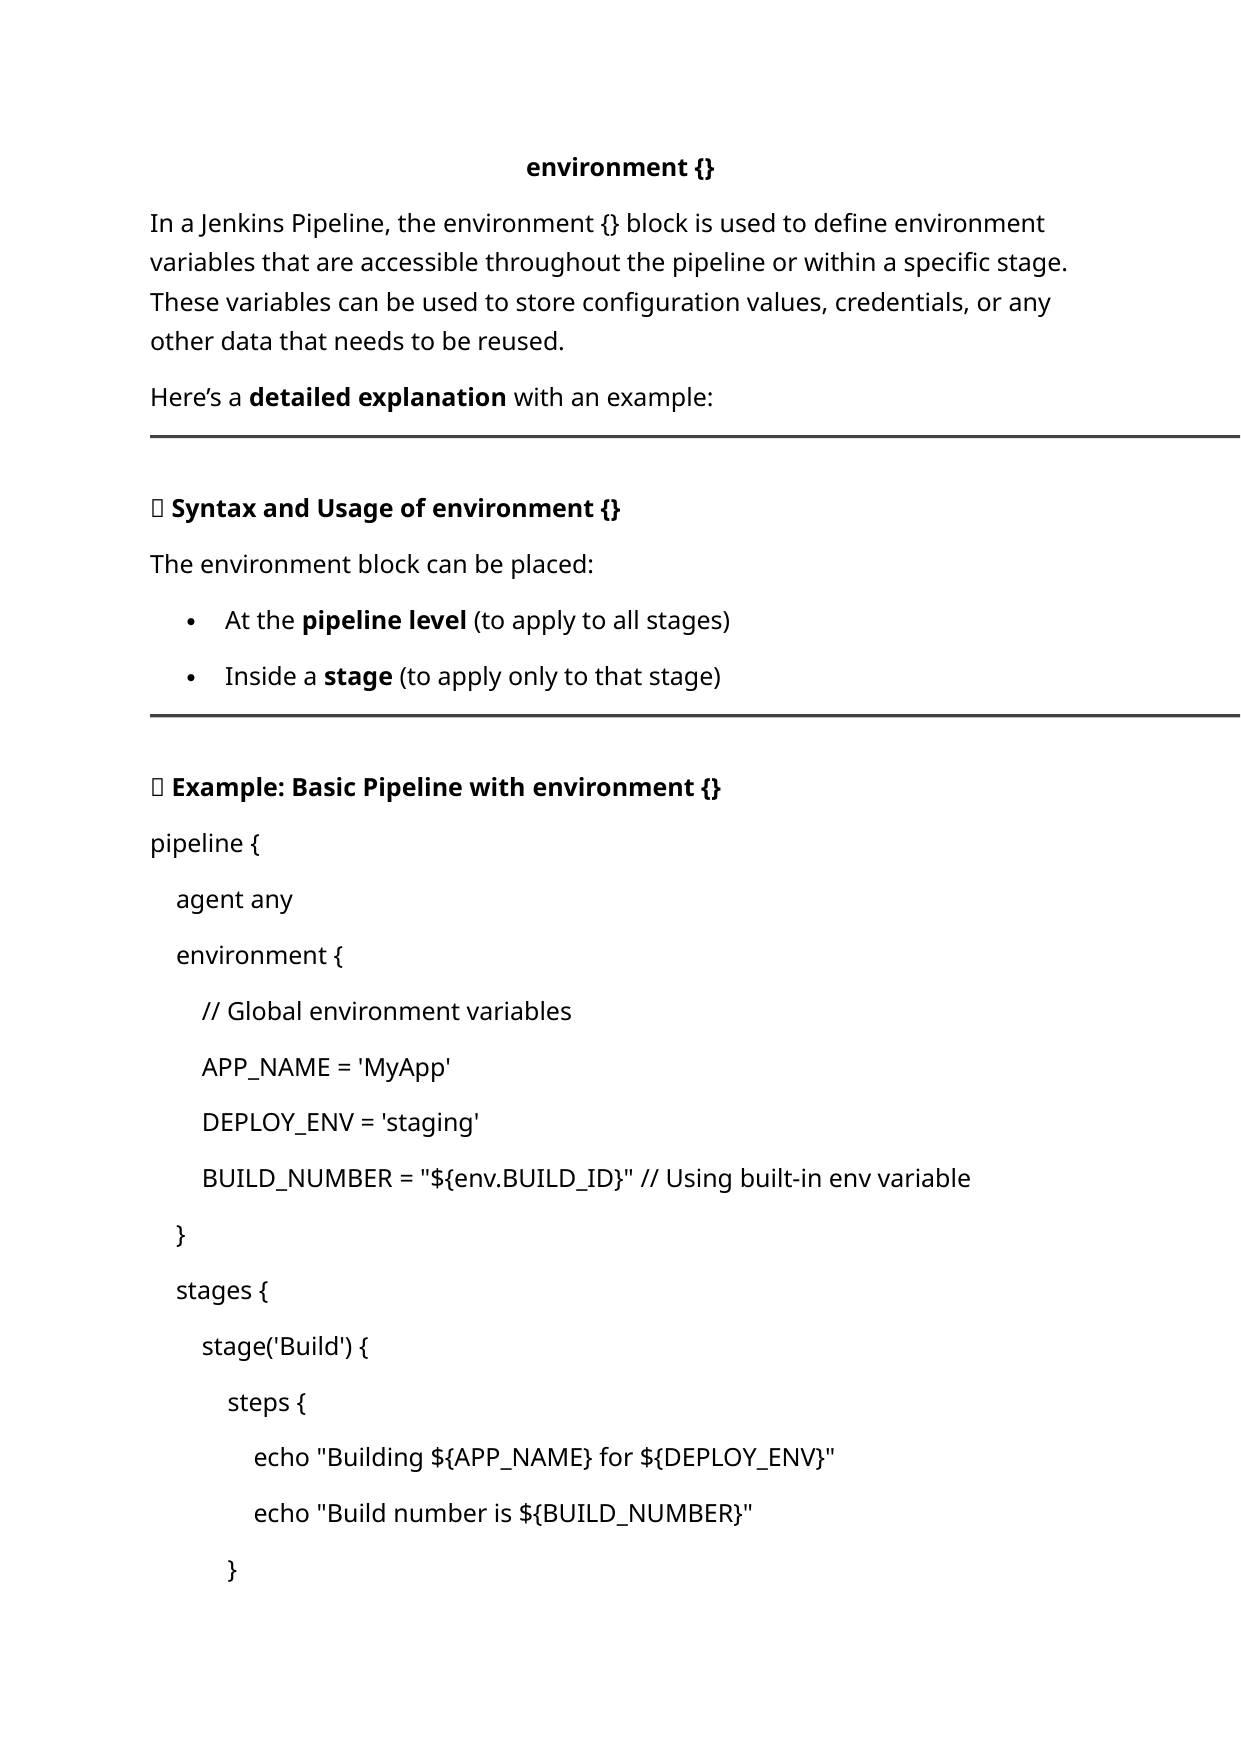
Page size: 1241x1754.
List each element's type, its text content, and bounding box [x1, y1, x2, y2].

text agent any [150, 882, 1090, 916]
text stages { [150, 1272, 1090, 1307]
text Here’s a detailed explanation with an example: [150, 379, 1090, 413]
text // Global environment variables [150, 993, 1090, 1027]
text ✅ Example: Basic Pipeline with environment {} [150, 770, 1090, 804]
text APP_NAME = 'MyApp' [150, 1049, 1090, 1083]
text steps { [150, 1384, 1090, 1418]
text stage('Build') { [150, 1328, 1090, 1362]
text pipeline { [150, 826, 1090, 860]
text } [150, 1217, 1090, 1251]
text 🔧 Syntax and Usage of environment {} [150, 491, 1090, 525]
list Inside a stage (to apply only to that stage) [187, 658, 1090, 692]
list At the pipeline level (to apply to all stages) [187, 602, 1090, 637]
text In a Jenkins Pipeline, the environment {} block is used to define environment variables that are accessible throughout the pipeline or within a specific stage. These variables can be used to store configuration values, credentials, or any other data that needs to be reused. [150, 206, 1090, 357]
text The environment block can be placed: [150, 547, 1090, 581]
text echo "Build number is ${BUILD_NUMBER}" [150, 1496, 1090, 1530]
text DEPLOY_ENV = 'staging' [150, 1105, 1090, 1139]
text environment { [150, 937, 1090, 972]
text environment {} [150, 150, 1090, 184]
text } [150, 1552, 1090, 1586]
text echo "Building ${APP_NAME} for ${DEPLOY_ENV}" [150, 1440, 1090, 1474]
text BUILD_NUMBER = "${env.BUILD_ID}" // Using built-in env variable [150, 1161, 1090, 1195]
